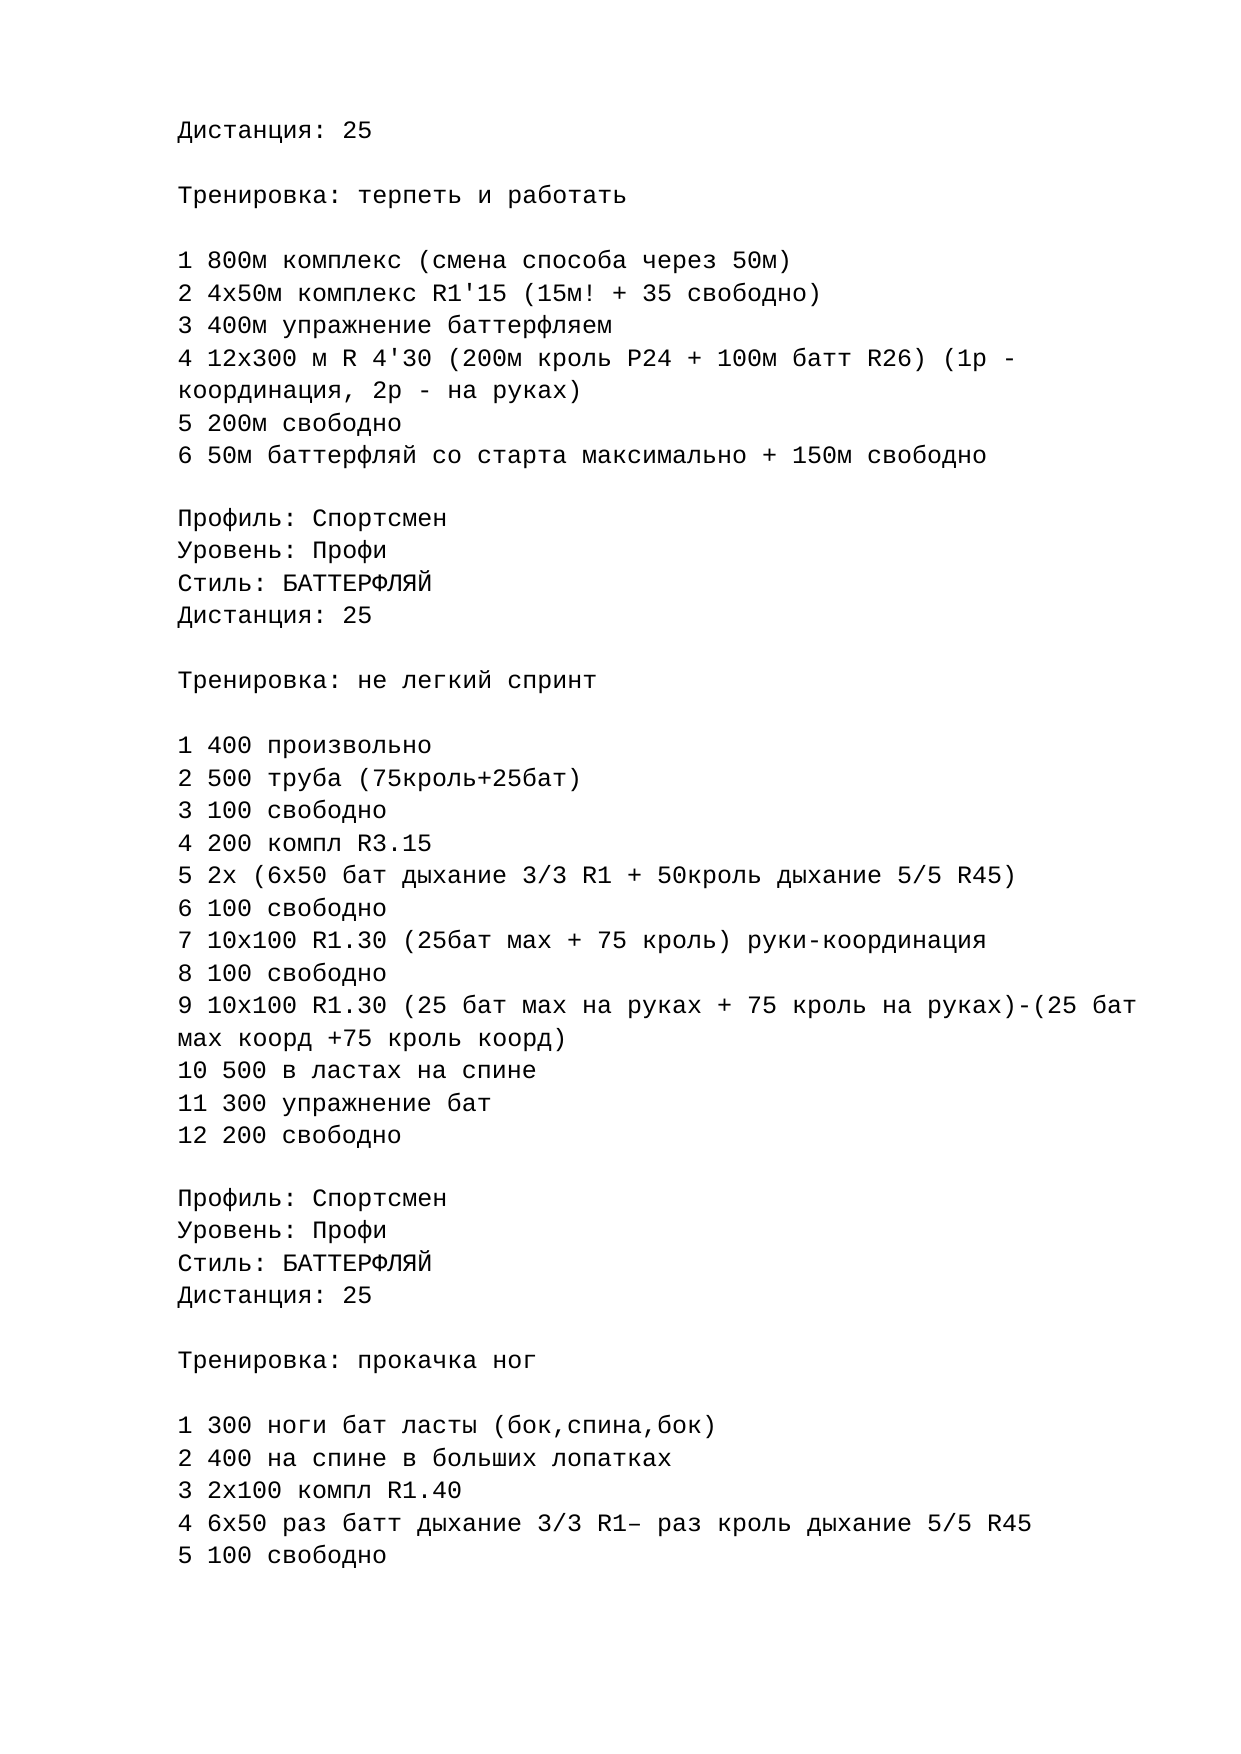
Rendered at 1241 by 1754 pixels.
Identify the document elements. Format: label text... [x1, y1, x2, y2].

text 6 50м баттерфляй со старта максимально + 150м свободно [177, 443, 1152, 471]
text 5 200м свободно [177, 411, 1152, 439]
text 2 400 на спине в больших лопатках [177, 1445, 1152, 1473]
text 1 300 ноги бат ласты (бок,спина,бок) [177, 1413, 1152, 1441]
text Стиль: БАТТЕРФЛЯЙ [177, 1250, 1152, 1278]
text Стиль: БАТТЕРФЛЯЙ [177, 570, 1152, 599]
text 8 100 свободно [177, 960, 1152, 989]
text Профиль: Спортсмен [177, 505, 1152, 534]
text 4 6х50 раз батт дыхание 3/3 R1– раз кроль дыхание 5/5 R45 [177, 1510, 1152, 1538]
text 4 200 компл R3.15 [177, 830, 1152, 859]
text Уровень: Профи [177, 1218, 1152, 1246]
text 3 100 свободно [177, 798, 1152, 826]
text Тренировка: не легкий спринт [177, 668, 1152, 696]
text 4 12x300 м R 4'30 (200м кроль P24 + 100м батт R26) (1p - координация, 2р - на руках) [177, 346, 1152, 406]
text 1 800м комплекс (смена способа через 50м) [177, 248, 1152, 276]
text Профиль: Спортсмен [177, 1185, 1152, 1213]
text 7 10х100 R1.30 (25бат мах + 75 кроль) руки-координация [177, 928, 1152, 956]
text Дистанция: 25 [177, 1283, 1152, 1311]
text 6 100 свободно [177, 895, 1152, 924]
text 10 500 в ластах на спине [177, 1058, 1152, 1086]
text 5 100 свободно [177, 1543, 1152, 1571]
text 12 200 свободно [177, 1123, 1152, 1151]
text 2 500 труба (75кроль+25бат) [177, 765, 1152, 794]
text 5 2x (6х50 бат дыхание 3/3 R1 + 50кроль дыхание 5/5 R45) [177, 863, 1152, 891]
text Тренировка: терпеть и работать [177, 183, 1152, 211]
text 9 10х100 R1.30 (25 бат мах на руках + 75 кроль на руках)-(25 бат мах коорд +75 кроль коорд) [177, 993, 1152, 1054]
text Дистанция: 25 [177, 603, 1152, 631]
text Дистанция: 25 [177, 118, 1152, 146]
text 3 400м упражнение баттерфляем [177, 313, 1152, 341]
text Тренировка: прокачка ног [177, 1348, 1152, 1376]
text 1 400 произвольно [177, 733, 1152, 761]
text 3 2х100 компл R1.40 [177, 1478, 1152, 1506]
text Уровень: Профи [177, 538, 1152, 566]
text 2 4х50м комплекс R1'15 (15м! + 35 свободно) [177, 281, 1152, 309]
text 11 300 упражнение бат [177, 1090, 1152, 1119]
